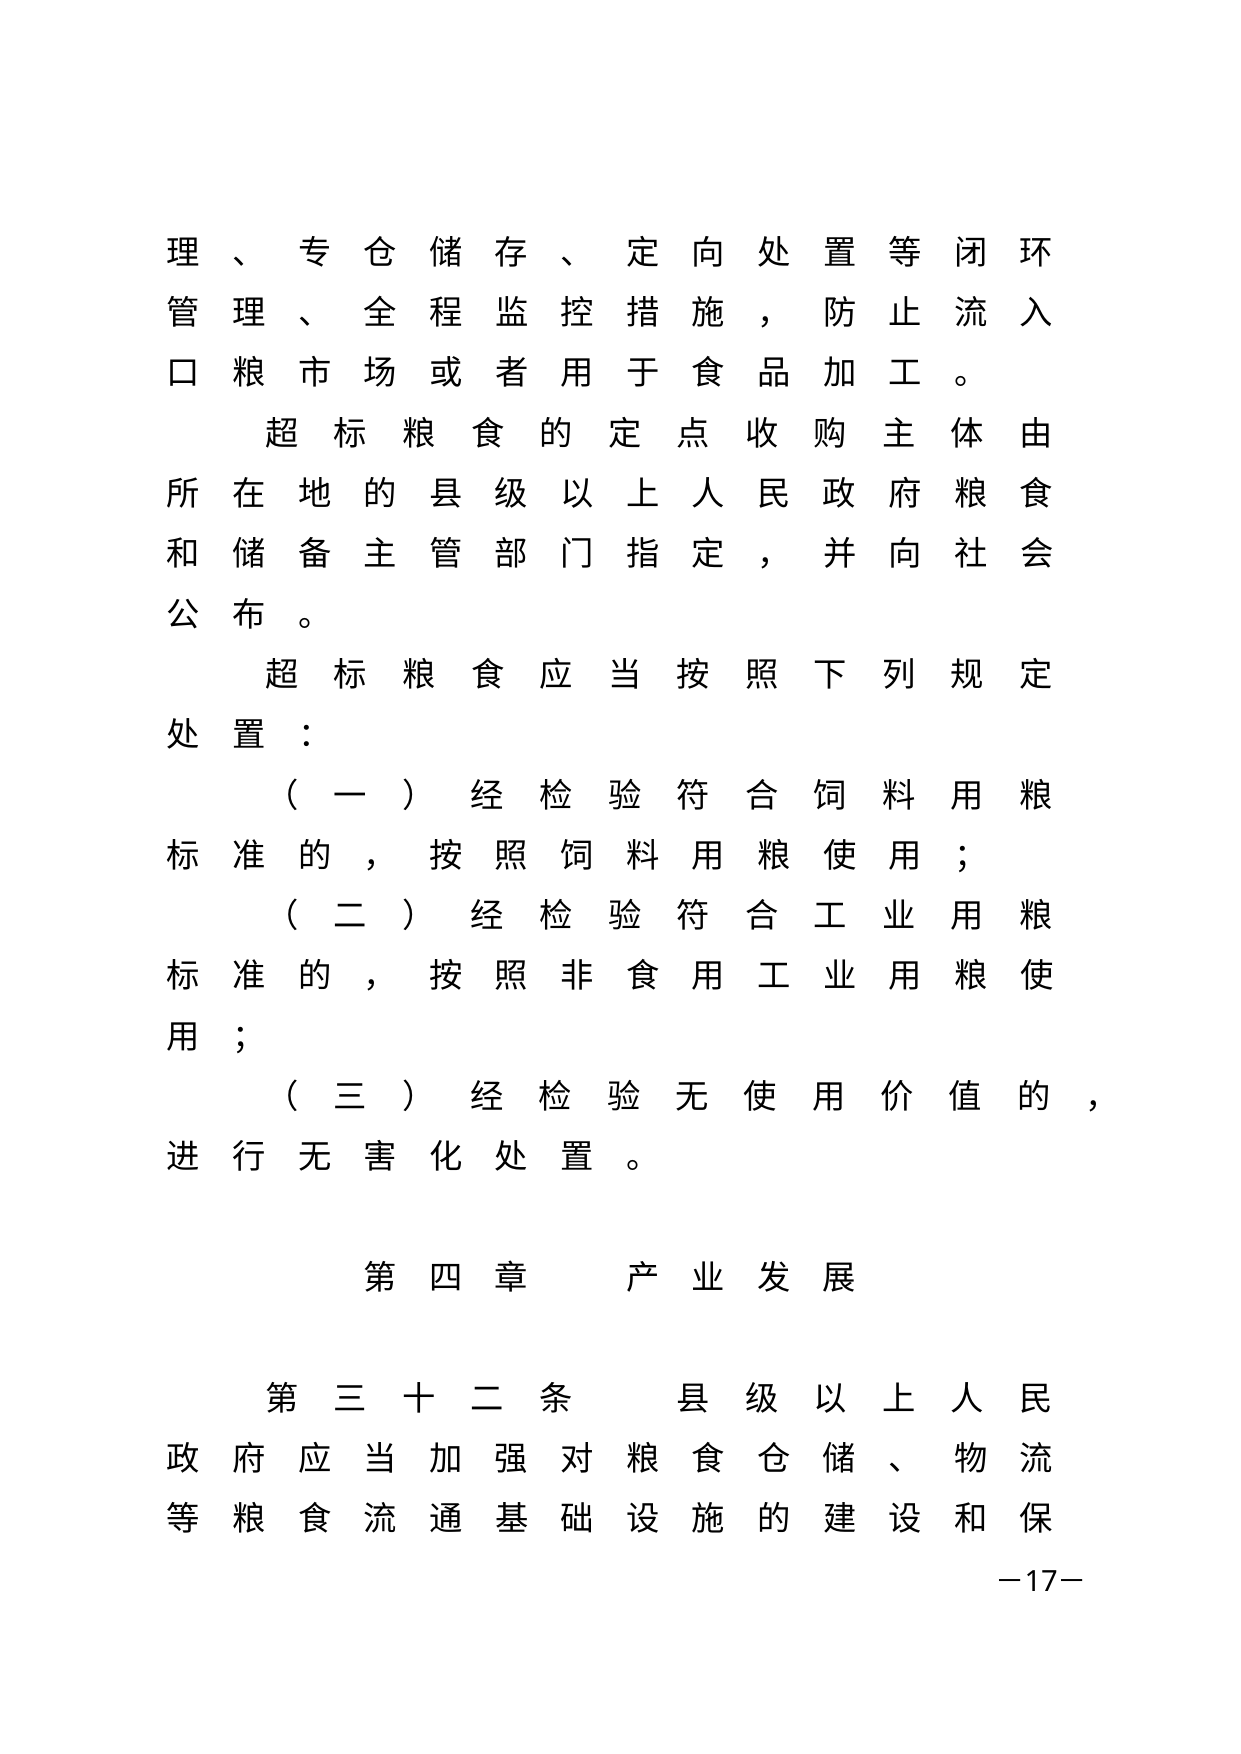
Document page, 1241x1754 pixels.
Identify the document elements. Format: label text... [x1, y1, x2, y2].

text （三）经检验无使用价值的，进行无害化处置。 [167, 1064, 1085, 1184]
text 第三十二条 县级以上人民政府应当加强对粮食仓储、物流等粮食流通基础设施的建设和保护，组织建设与本行政区域粮食收储规模和保障供应要求相匹配，布局合理、功能齐全的粮食流通基础设施，并引导社会资本投入粮食流通基础设施建设。 [167, 1365, 1085, 1546]
text （一）经检验符合饲料用粮标准的，按照饲料用粮使用； [167, 762, 1085, 883]
text 超标粮食应当按照下列规定处置： [167, 642, 1085, 762]
text 第四章 产业发展 [167, 1245, 1085, 1305]
text 第三十一条 县级以上人民政府应当加强本行政区域粮食污染监控，建立健全超标粮食收购处置长效机制，制定超标粮食处置预案，发现区域性粮食污染的，应当及时采取定点收购、分类管理、专仓储存、定向处置等闭环管理、全程监控措施，防止流入口粮市场或者用于食品加工。 [167, 219, 1085, 400]
text （二）经检验符合工业用粮标准的，按照非食用工业用粮使用； [167, 883, 1085, 1064]
text 超标粮食的定点收购主体由所在地的县级以上人民政府粮食和储备主管部门指定，并向社会公布。 [167, 400, 1085, 642]
